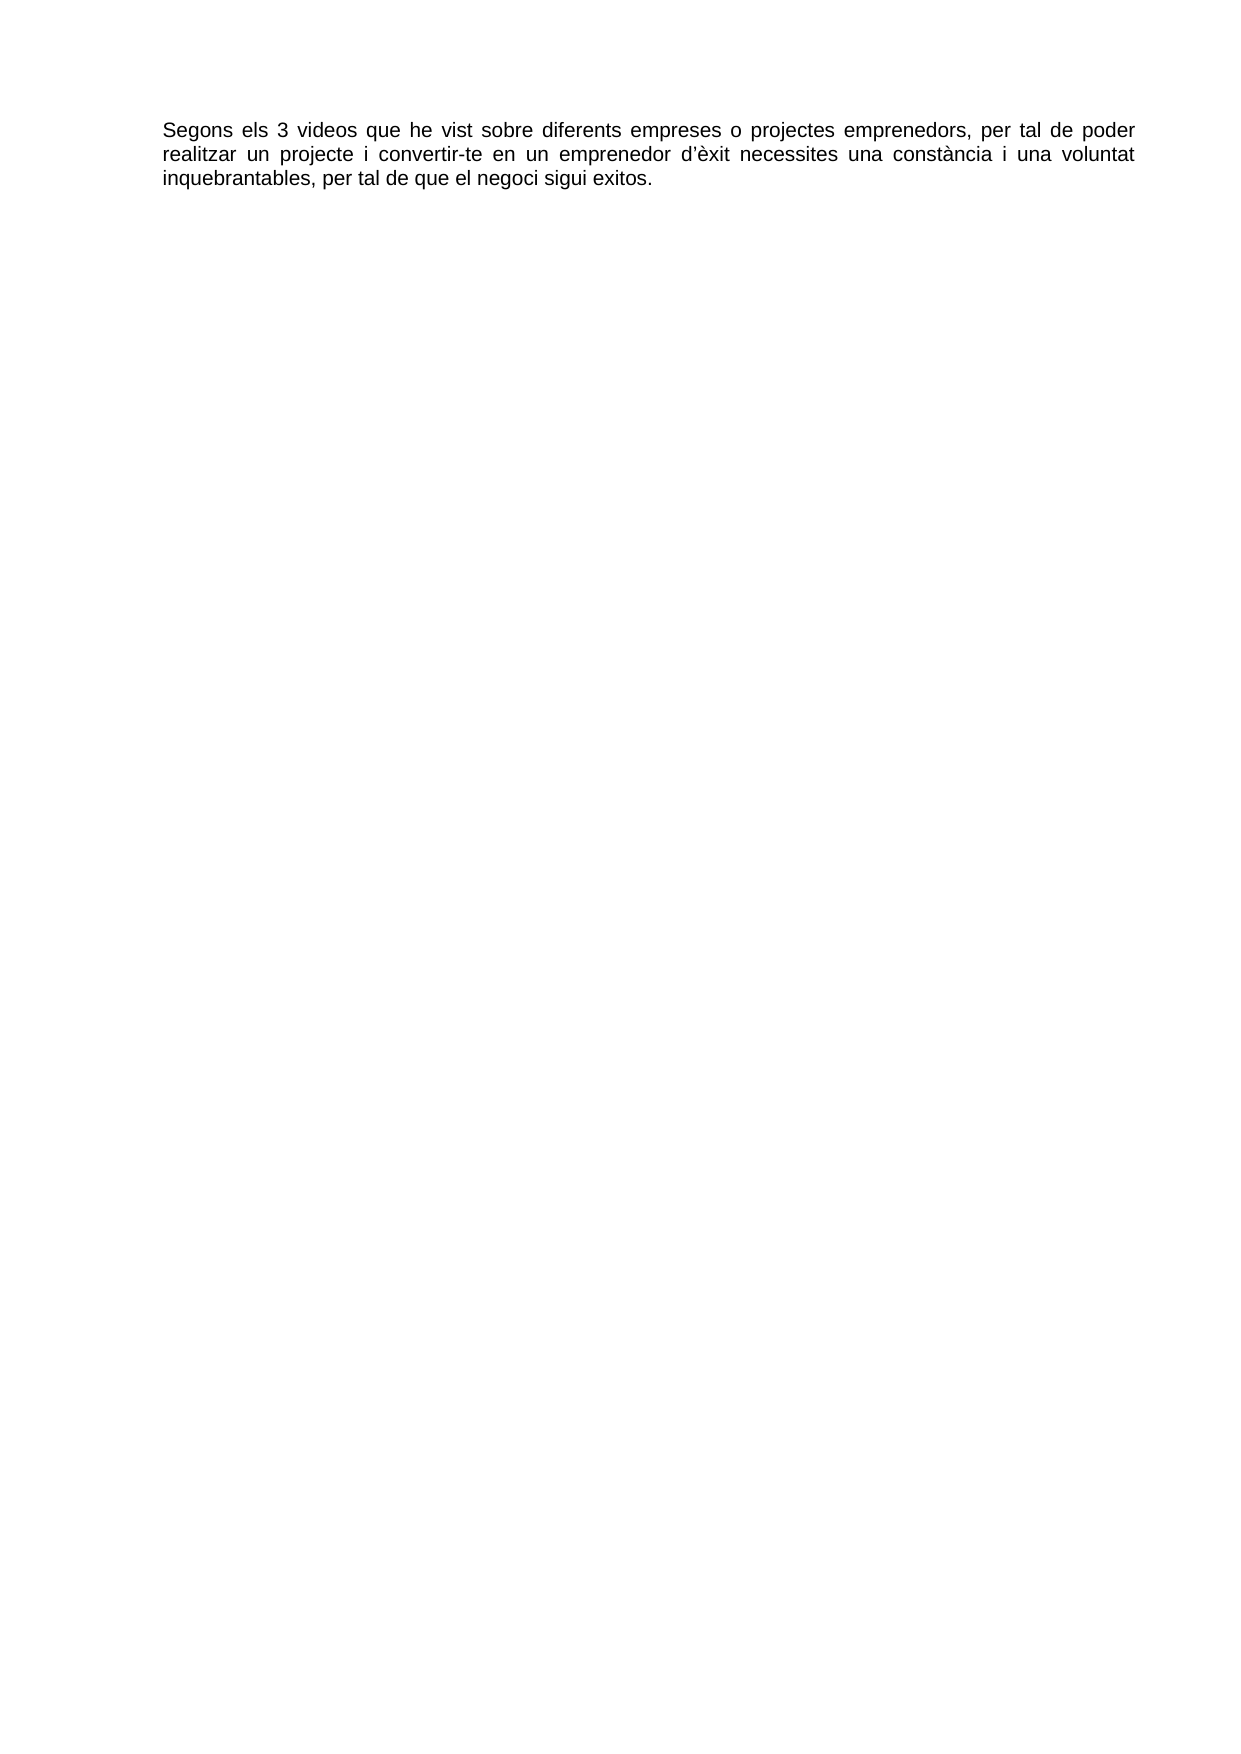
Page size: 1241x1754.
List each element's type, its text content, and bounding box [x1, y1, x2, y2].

text Segons els 3 videos que he vist sobre diferents empreses o projectes emprenedors, per tal de poder realitzar un projecte i convertir-te en un emprenedor d’èxit necessites una constància i una voluntat inquebrantables, per tal de que el negoci sigui exitos. [162, 118, 1137, 190]
